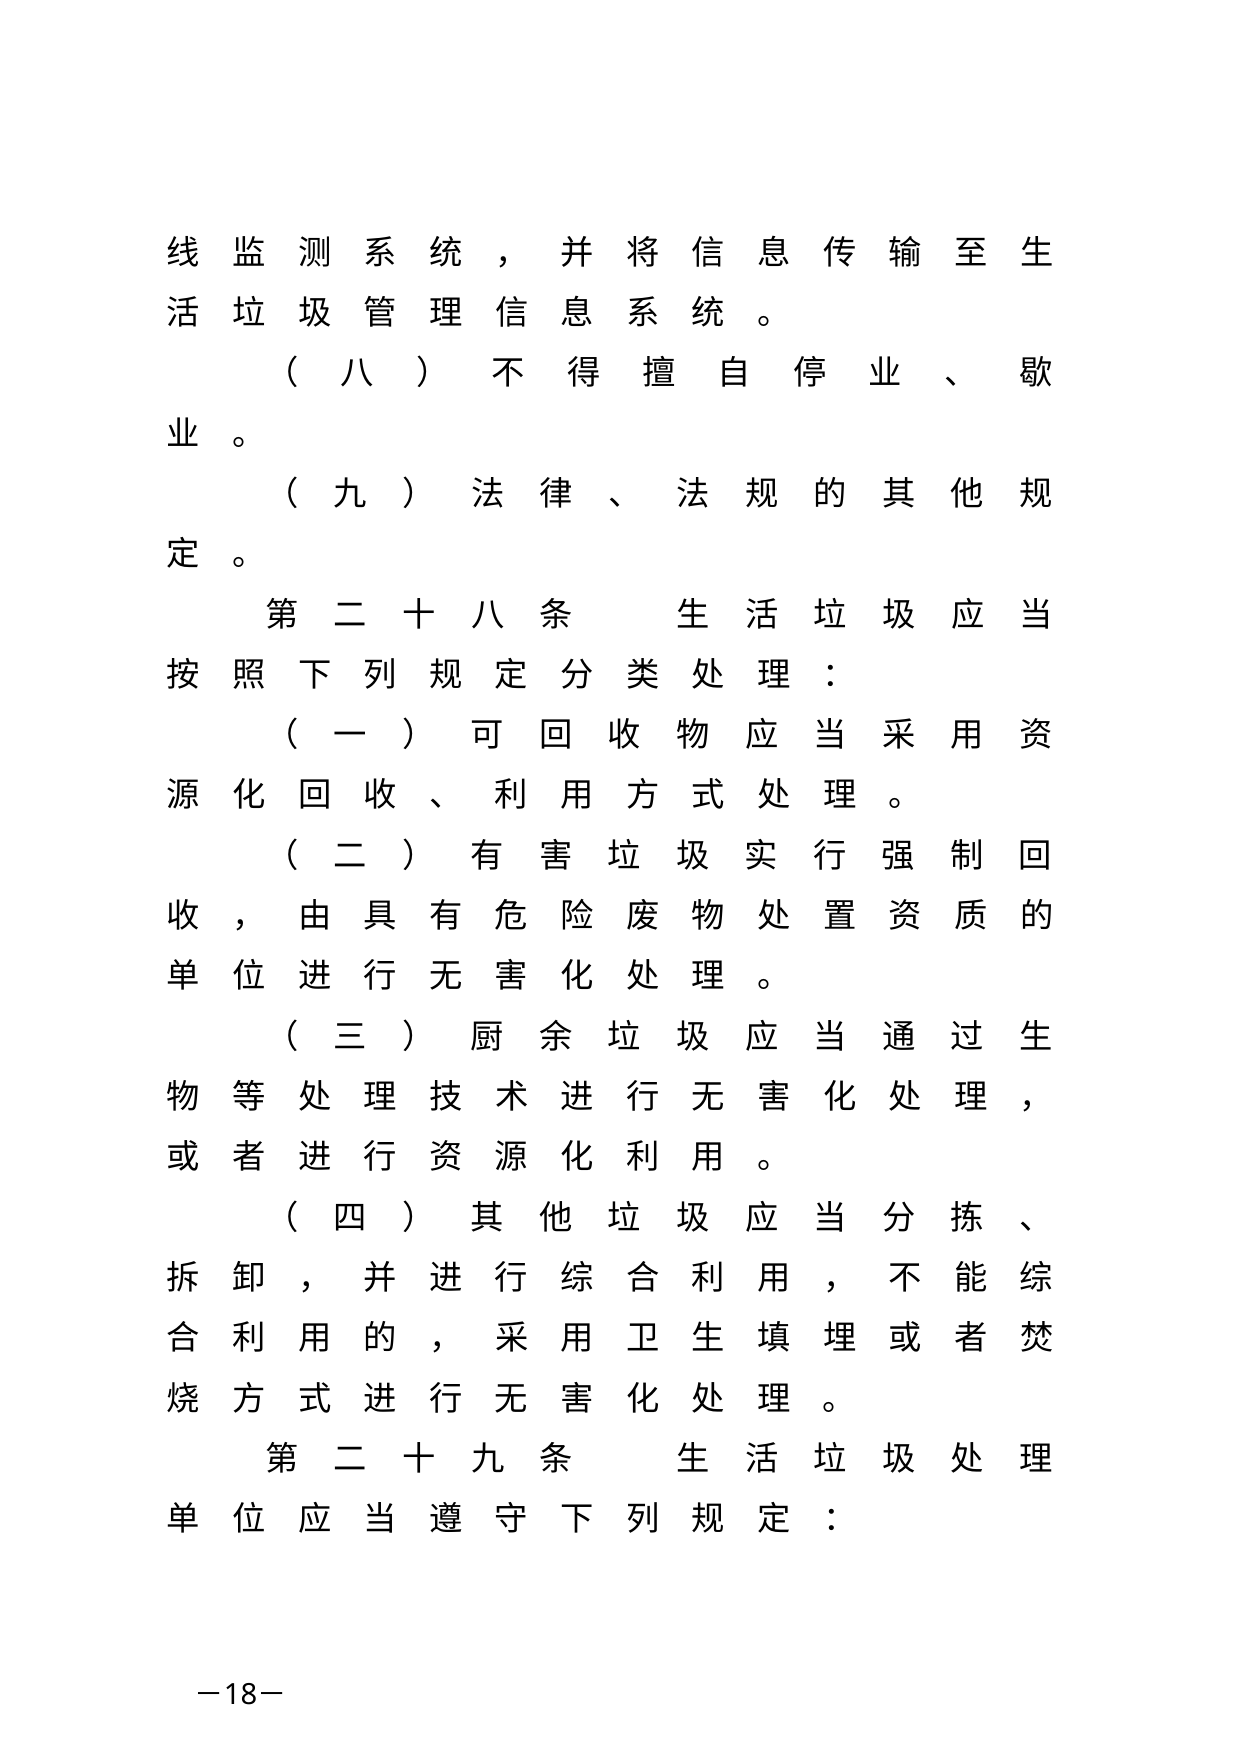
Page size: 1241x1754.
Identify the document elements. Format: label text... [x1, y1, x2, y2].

text （二）有害垃圾实行强制回收，由具有危险废物处置资质的单位进行无害化处理。 [167, 822, 1085, 1003]
text （八）不得擅自停业、歇业。 [167, 340, 1085, 461]
text 第二十九条 生活垃圾处理单位应当遵守下列规定： [167, 1426, 1085, 1546]
text （一）可回收物应当采用资源化回收、利用方式处理。 [167, 702, 1085, 822]
text （三）厨余垃圾应当通过生物等处理技术进行无害化处理，或者进行资源化利用。 [167, 1003, 1085, 1184]
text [167, 219, 1085, 340]
text 第二十八条 生活垃圾应当按照下列规定分类处理： [167, 581, 1085, 702]
text （四）其他垃圾应当分拣、拆卸，并进行综合利用，不能综合利用的，采用卫生填埋或者焚烧方式进行无害化处理。 [167, 1184, 1085, 1426]
text （九）法律、法规的其他规定。 [167, 461, 1085, 581]
